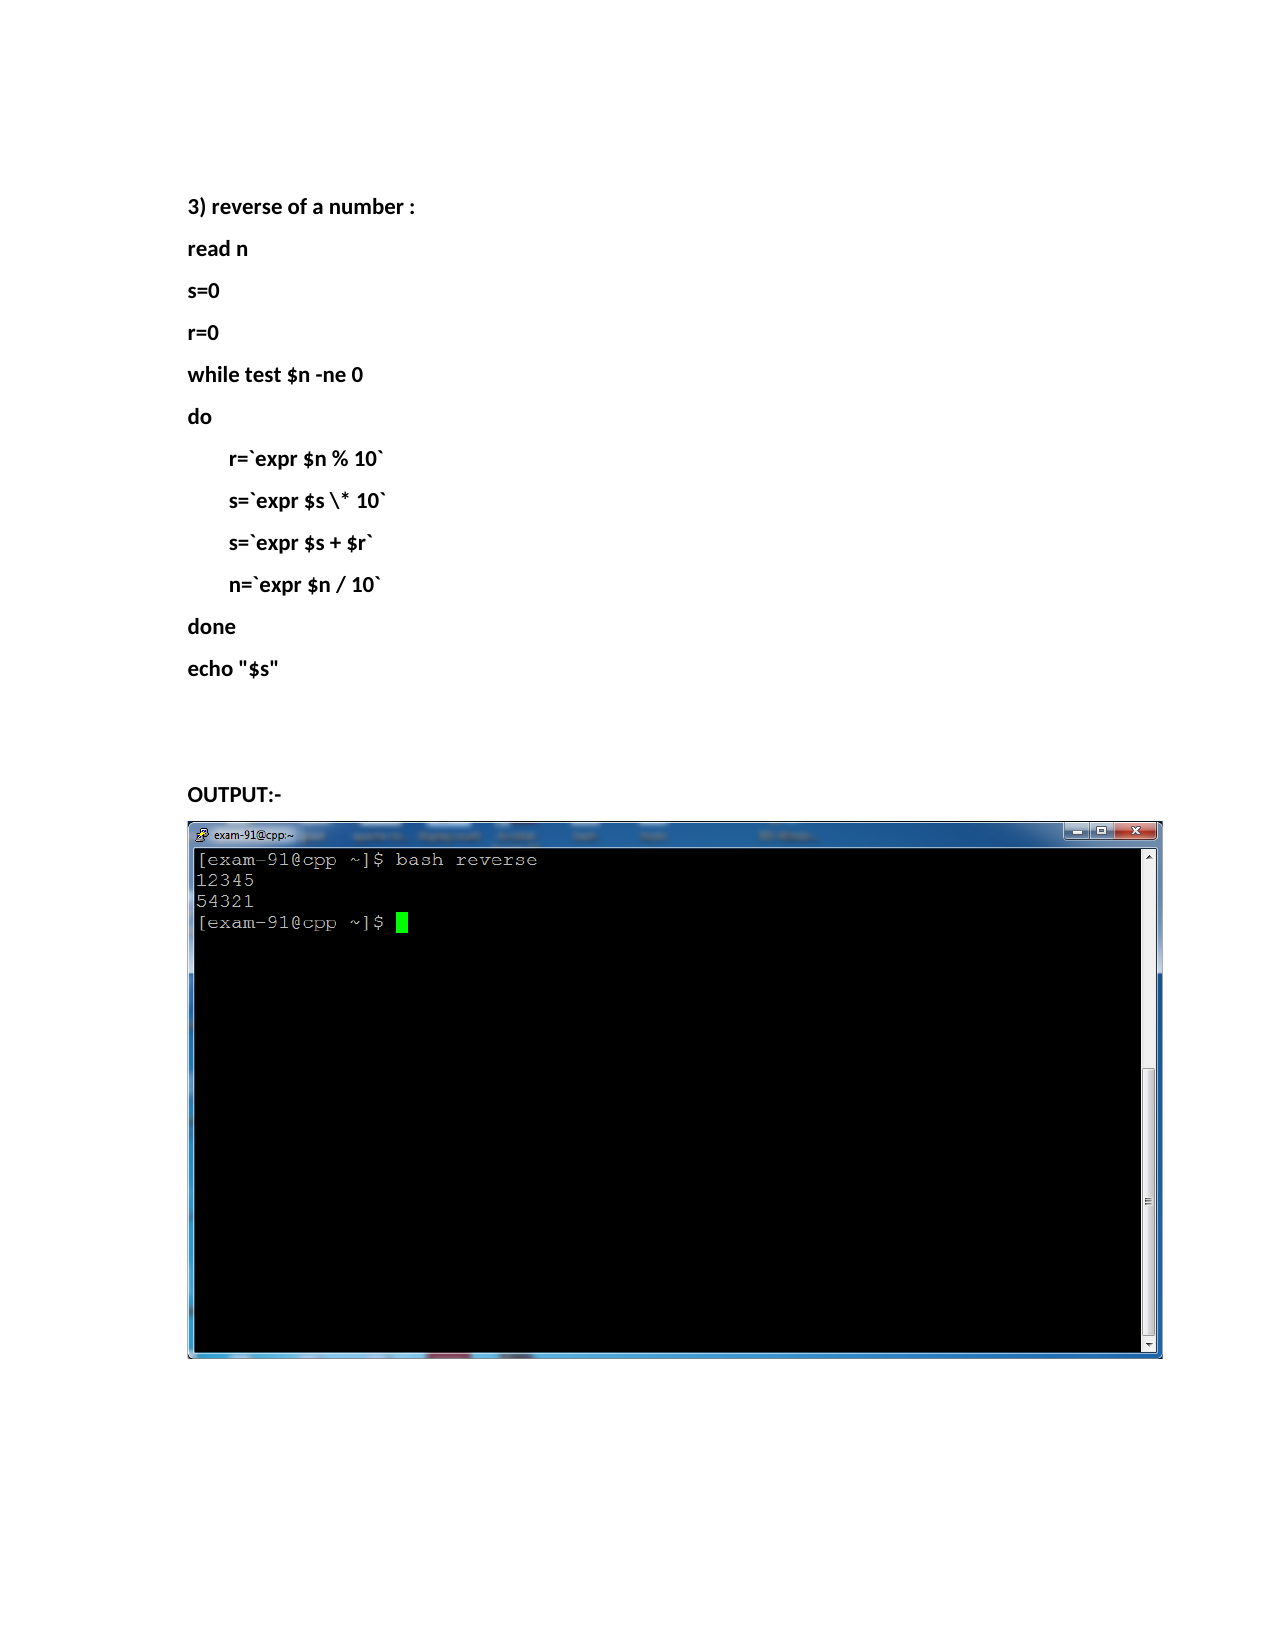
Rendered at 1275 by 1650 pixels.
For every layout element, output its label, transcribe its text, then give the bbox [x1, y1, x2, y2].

text done [150, 612, 1125, 640]
picture [187, 821, 1163, 1359]
text r=0 [150, 318, 1125, 346]
text r=`expr $n % 10` [150, 444, 1125, 472]
text n=`expr $n / 10` [150, 570, 1125, 598]
text s=`expr $s + $r` [150, 528, 1125, 556]
text read n [150, 234, 1125, 262]
text OUTPUT:- [150, 780, 1125, 808]
text while test $n -ne 0 [150, 360, 1125, 388]
text echo "$s" [150, 654, 1125, 682]
text s=0 [150, 276, 1125, 304]
text 3) reverse of a number : [150, 192, 1125, 220]
text do [150, 402, 1125, 430]
text s=`expr $s \* 10` [150, 486, 1125, 514]
